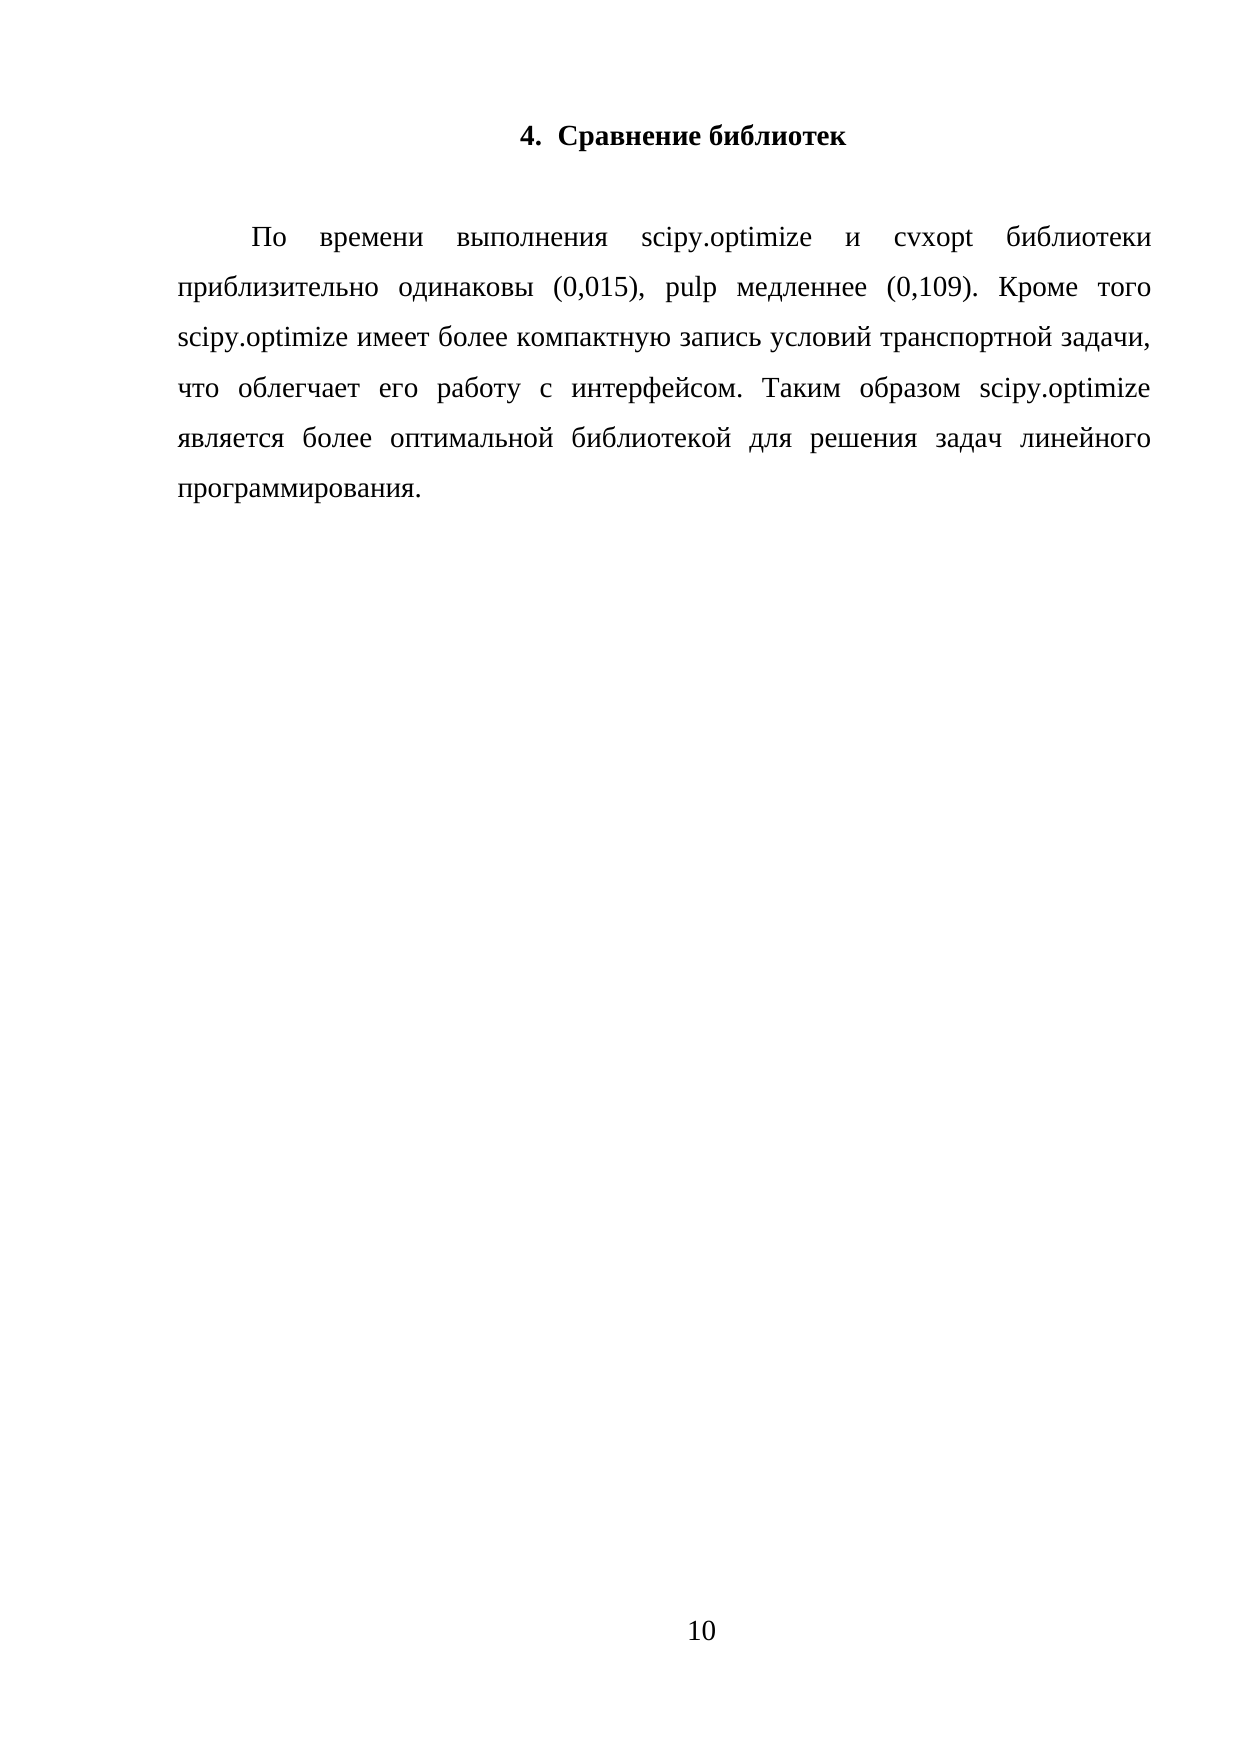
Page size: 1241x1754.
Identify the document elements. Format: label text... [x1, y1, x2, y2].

text По времени выполнения scipy.optimize и cvxopt библиотеки приблизительно одинаковы (0,015), pulp медленнее (0,109). Кроме того scipy.optimize имеет более компактную запись условий транспортной задачи, что облегчает его работу с интерфейсом. Таким образом scipy.optimize является более оптимальной библиотекой для решения задач линейного программирования. [177, 219, 1152, 504]
list Сравнение библиотек [215, 118, 1152, 152]
